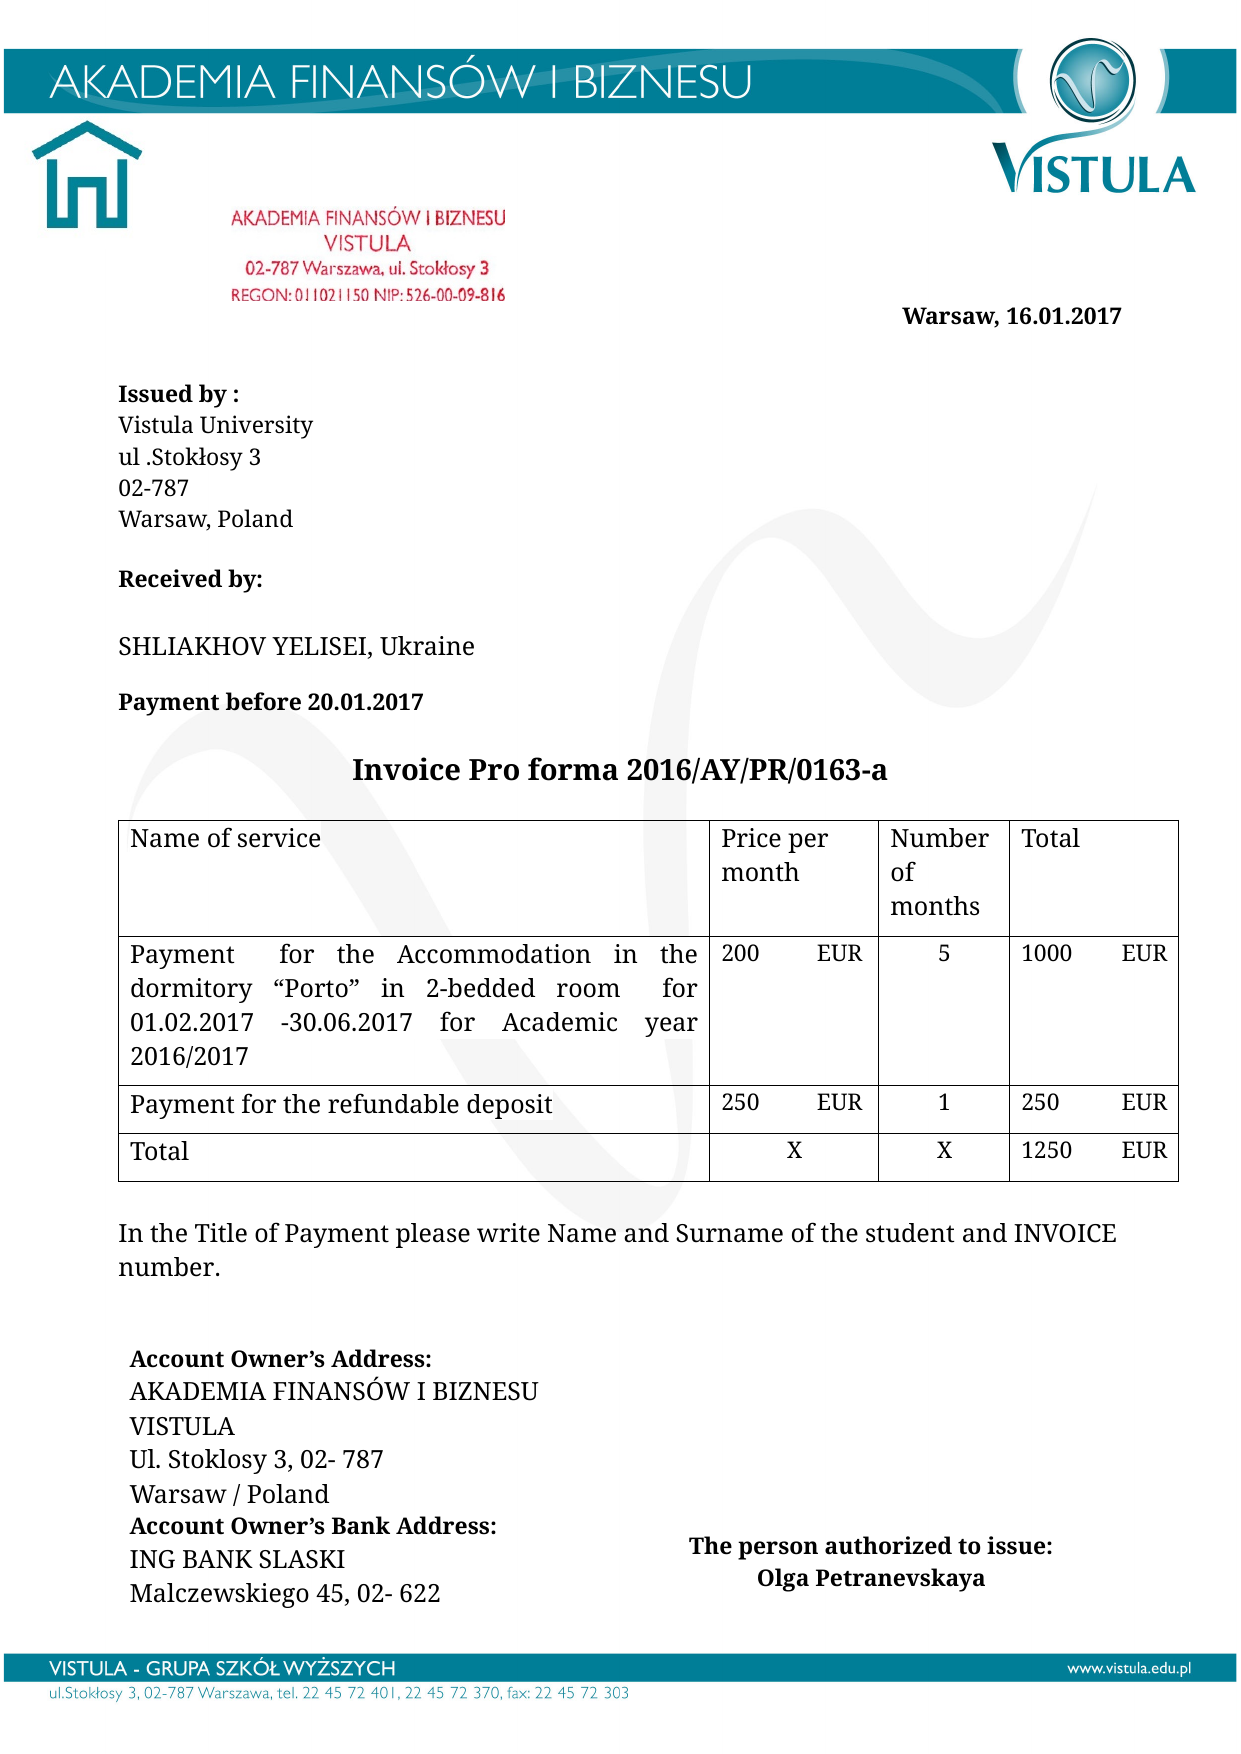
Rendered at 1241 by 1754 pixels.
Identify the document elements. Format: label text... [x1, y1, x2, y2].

text Vistula University [118, 409, 1122, 441]
table_header Total [1010, 821, 1178, 936]
table_cell Payment for the Accommodation in the dormitory “Porto” in 2-bedded room for 01.02.2017 -30.06.2017 for Academic year 2016/2017 [119, 937, 709, 1085]
table_cell 250 [710, 1086, 805, 1133]
text Warsaw, Poland [118, 503, 1122, 534]
table_header Number of months [879, 821, 1009, 936]
table_cell EUR [805, 937, 878, 1085]
table_cell 250 [1010, 1086, 1110, 1133]
table_header Price per month [710, 821, 878, 936]
text ul .Stokłosy 3 [118, 441, 1122, 472]
text 02-787 [118, 472, 1122, 503]
text In the Title of Payment please write Name and Surname of the student and INVOICE number. [118, 1182, 1122, 1284]
picture [1152, 1666, 1158, 1673]
text Invoice Pro forma 2016/AY/PR/0163-a [118, 749, 1122, 788]
table_cell 1 [879, 1086, 1009, 1133]
picture [3, 1656, 1237, 1679]
table_header Name of service [119, 821, 709, 936]
picture [0, 0, 1237, 1653]
table_cell EUR [1110, 1086, 1178, 1133]
picture [3, 1682, 1237, 1754]
table_cell X [879, 1134, 1009, 1181]
table_cell EUR [1110, 1134, 1178, 1181]
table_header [620, 1343, 1122, 1610]
text Payment before 20.01.2017 [118, 686, 1122, 718]
table_cell Payment for the refundable deposit [119, 1086, 709, 1133]
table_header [118, 1343, 620, 1610]
text Warsaw, 16.01.2017 [118, 300, 1122, 331]
table_cell X [710, 1134, 878, 1181]
table_cell Total [119, 1134, 709, 1181]
text Issued by : [118, 378, 1122, 409]
text SHLIAKHOV YELISEI, Ukraine [118, 628, 1122, 662]
table_cell 200 [710, 937, 805, 1085]
table_cell 5 [879, 937, 1009, 1085]
table_cell 1250 [1010, 1134, 1110, 1181]
picture [1157, 1667, 1166, 1673]
text Received by: [118, 563, 1122, 594]
table_cell EUR [805, 1086, 878, 1133]
table_cell EUR [1110, 937, 1178, 1085]
table_cell 1000 [1010, 937, 1110, 1085]
